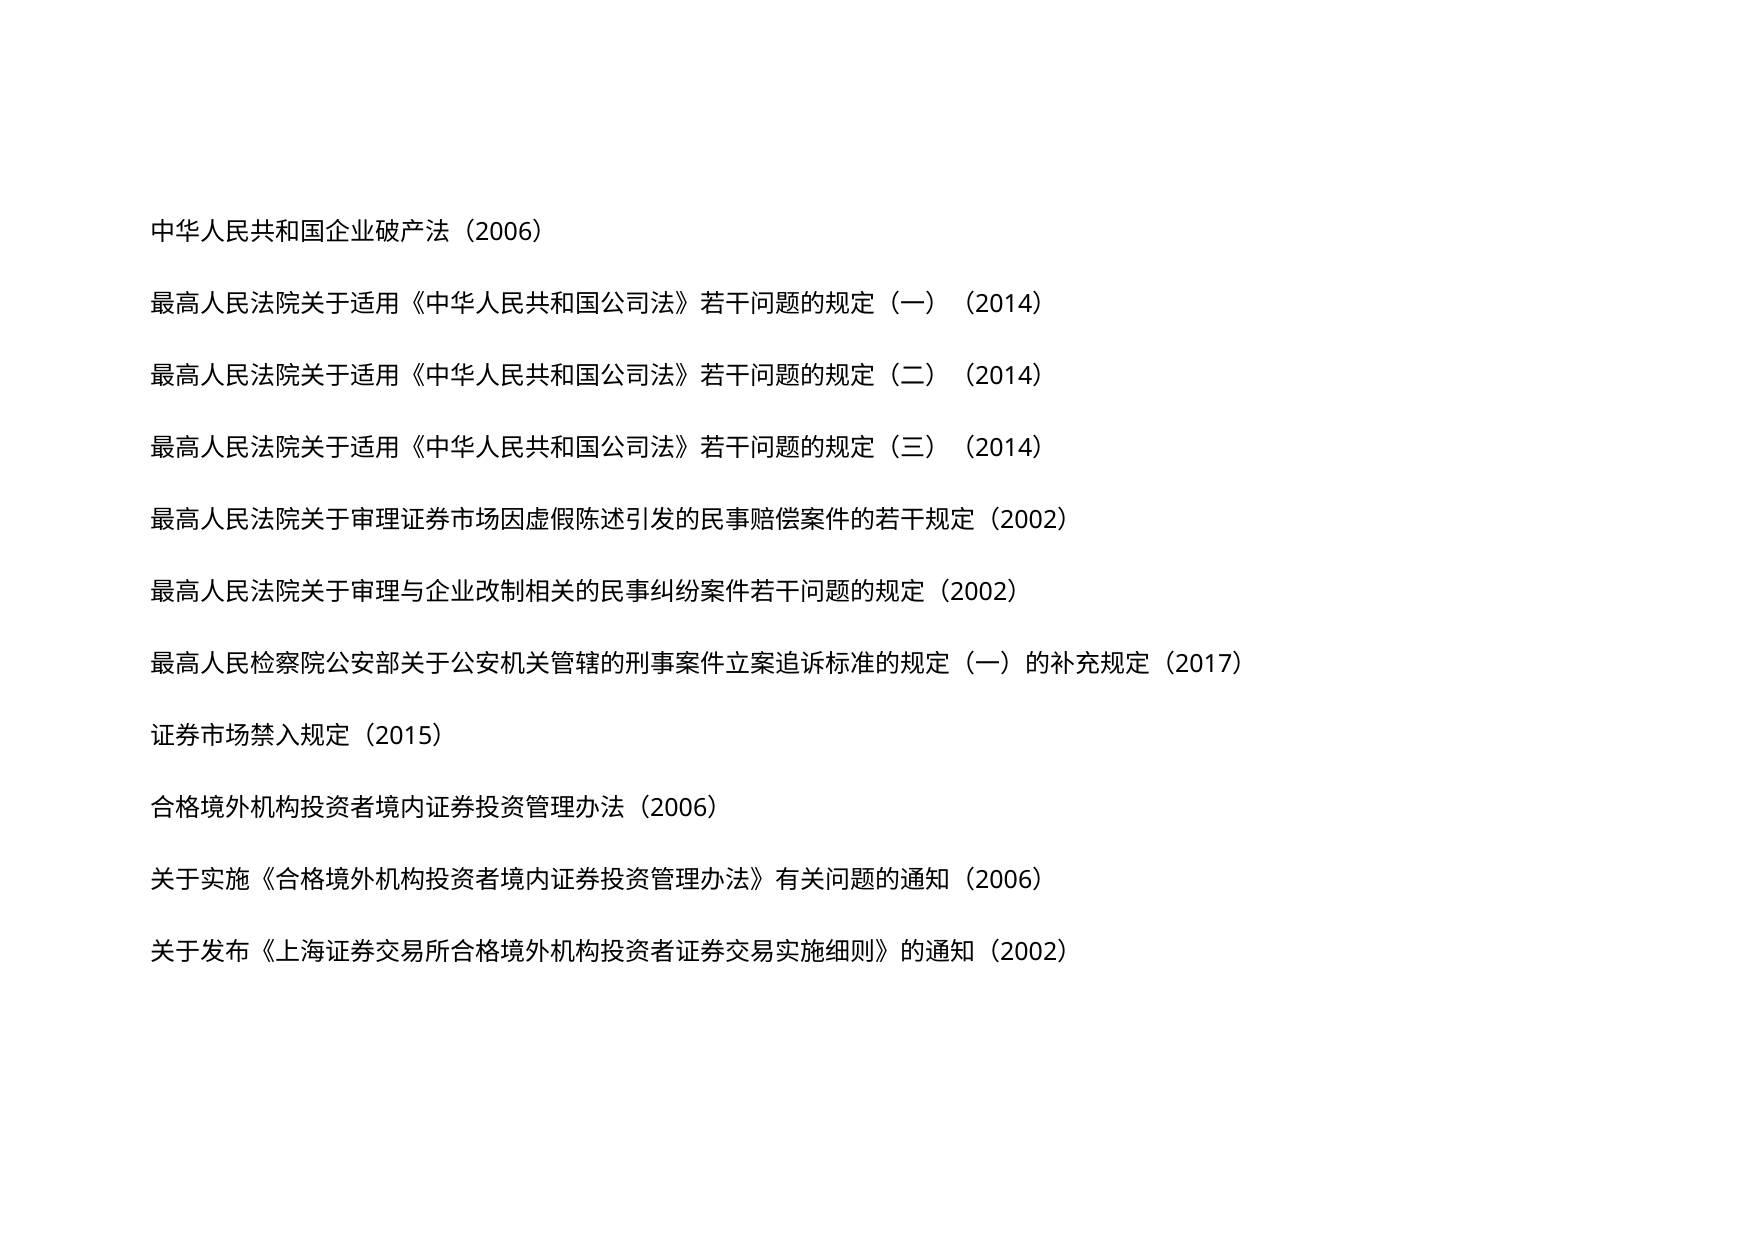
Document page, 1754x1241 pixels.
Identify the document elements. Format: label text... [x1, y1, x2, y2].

text 最高人民检察院公安部关于公安机关管辖的刑事案件立案追诉标准的规定（一）的补充规定（2017） [150, 627, 1654, 695]
text 关于发布《上海证券交易所合格境外机构投资者证券交易实施细则》的通知（2002） [150, 915, 1654, 983]
text 最高人民法院关于适用《中华人民共和国公司法》若干问题的规定（三）（2014） [150, 412, 1654, 479]
text 关于实施《合格境外机构投资者境内证券投资管理办法》有关问题的通知（2006） [150, 843, 1654, 911]
text 最高人民法院关于适用《中华人民共和国公司法》若干问题的规定（一）（2014） [150, 268, 1654, 336]
text 证券市场禁入规定（2015） [150, 699, 1654, 767]
text 最高人民法院关于审理与企业改制相关的民事纠纷案件若干问题的规定（2002） [150, 556, 1654, 623]
text 合格境外机构投资者境内证券投资管理办法（2006） [150, 771, 1654, 839]
text 最高人民法院关于审理证券市场因虚假陈述引发的民事赔偿案件的若干规定（2002） [150, 483, 1654, 551]
text 中华人民共和国企业破产法（2006） [150, 196, 1654, 263]
text 最高人民法院关于适用《中华人民共和国公司法》若干问题的规定（二）（2014） [150, 339, 1654, 407]
